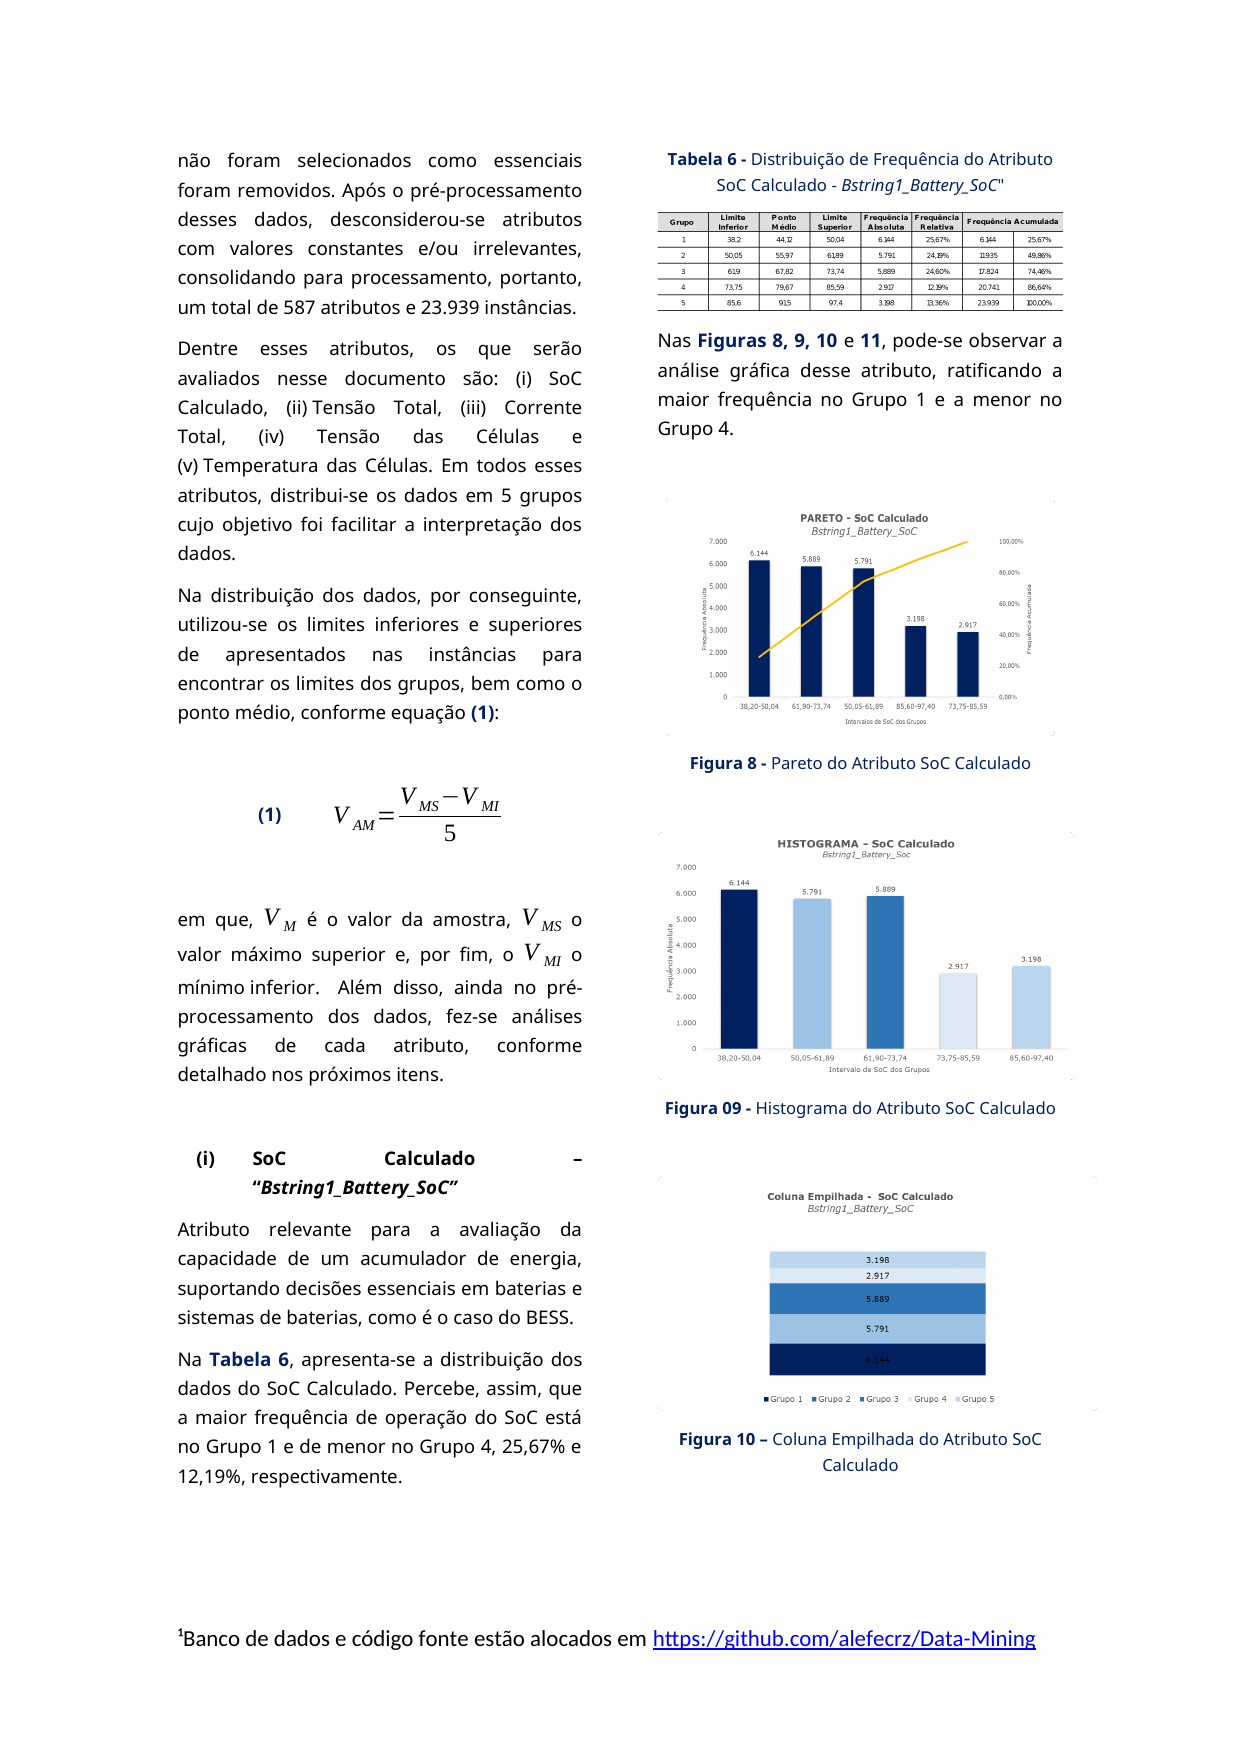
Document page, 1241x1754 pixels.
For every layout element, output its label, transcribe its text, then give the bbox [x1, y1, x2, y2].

text Na Tabela 6, apresenta-se a distribuição dos dados do SoC Calculado. Percebe, assim, que a maior frequência de operação do SoC está no Grupo 1 e de menor no Grupo 4, 25,67% e 12,19%, respectivamente. [177, 1346, 582, 1488]
picture [657, 1176, 1098, 1411]
text Atributo relevante para a avaliação da capacidade de um acumulador de energia, suportando decisões essenciais em baterias e sistemas de baterias, como é o caso do BESS. [177, 1216, 582, 1330]
picture [665, 499, 1055, 736]
picture [657, 212, 1063, 311]
text Figura 8 - Pareto do Atributo SoC Calculado [657, 752, 1063, 775]
text em que, é o valor da amostra, o valor máximo superior e, por fim, o o mínimo inferior. Além disso, ainda no pré-processamento dos dados, fez-se análises gráficas de cada atributo, conforme detalhado nos próximos itens. [177, 904, 582, 1087]
text Figura 09 - Histograma do Atributo SoC Calculado [657, 1096, 1063, 1119]
text Tabela 6 - Distribuição de Frequência do Atributo SoC Calculado - Bstring1_Battery_SoC" [657, 148, 1063, 196]
list SoC Calculado – “Bstring1_Battery_SoC” [215, 1145, 582, 1200]
text Na distribuição dos dados, por conseguinte, utilizou-se os limites inferiores e superiores de apresentados nas instâncias para encontrar os limites dos grupos, bem como o ponto médio, conforme equação (1): [177, 582, 582, 725]
picture [657, 832, 1075, 1080]
text Dentre esses atributos, os que serão avaliados nesse documento são: (i) SoC Calculado, (ii) Tensão Total, (iii) Corrente Total, (iv) Tensão das Células e (v) Temperatura das Células. Em todos esses atributos, distribui-se os dados em 5 grupos cujo objetivo foi facilitar a interpretação dos dados. [177, 336, 582, 566]
text Figura 10 – Coluna Empilhada do Atributo SoC Calculado [657, 1427, 1063, 1476]
text Nas Figuras 8, 9, 10 e 11, pode-se observar a análise gráfica desse atributo, ratificando a maior frequência no Grupo 1 e a menor no Grupo 4. [657, 328, 1063, 441]
